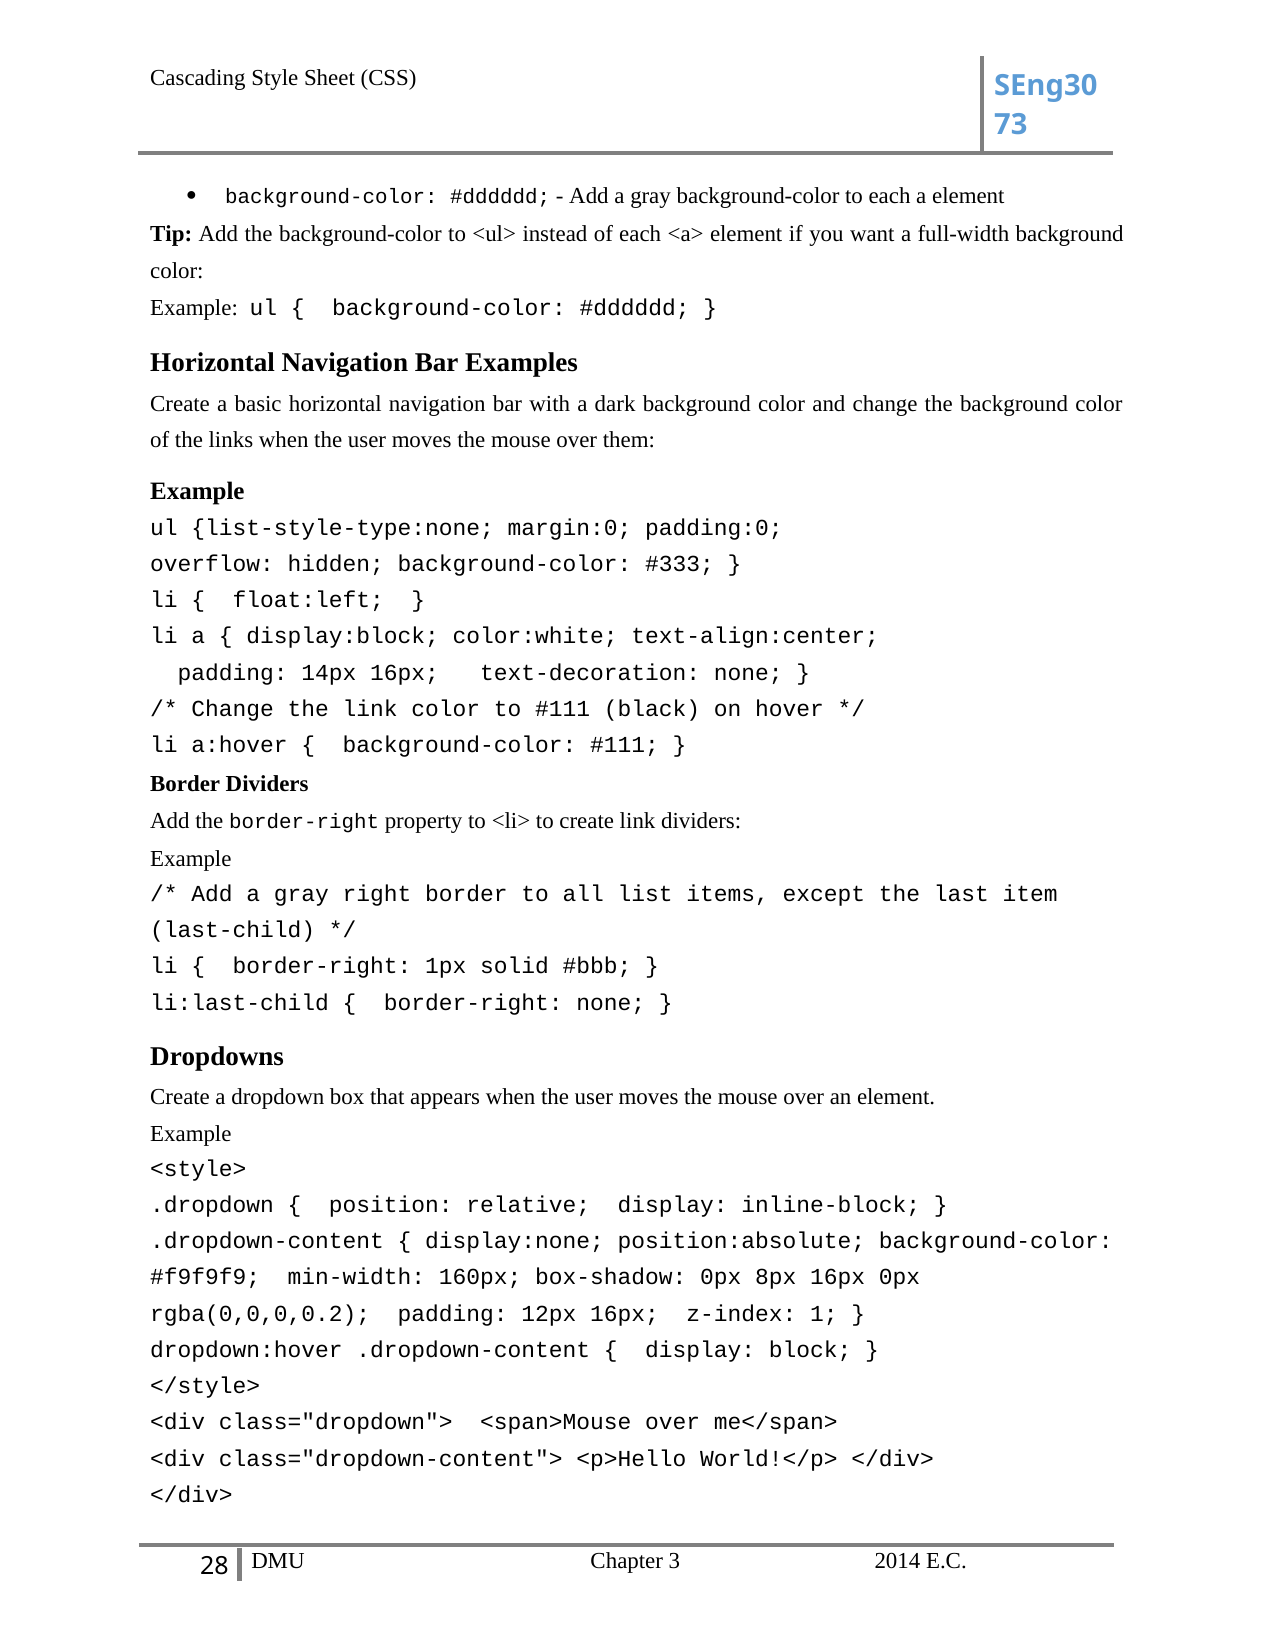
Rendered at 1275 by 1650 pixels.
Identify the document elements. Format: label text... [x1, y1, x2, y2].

text <div class="dropdown-content"> <p>Hello World!</p> </div> </div> [150, 1447, 1125, 1509]
text /* Add a gray right border to all list items, except the last item (last-child) */ li { border-right: 1px solid #bbb; } li:last-child { border-right: none; } [150, 882, 1125, 1017]
text Create a dropdown box that appears when the user moves the mouse over an element. [150, 1083, 1125, 1109]
text Example [150, 845, 1125, 872]
text Example: ul { background-color: #dddddd; } [150, 294, 1125, 322]
text overflow: hidden; background-color: #333; } li { float:left; } li a { display:block; color:white; text-align:center; padding: 14px 16px; text-decoration: none; } /* Change the link color to #111 (black) on hover */ li a:hover { background-color: #111; } [150, 552, 1125, 759]
text Add the border-right property to <li> to create link dividers: [150, 807, 1125, 834]
subtitle Example [150, 476, 1125, 504]
subtitle Horizontal Navigation Bar Examples [150, 346, 1125, 377]
subtitle Dropdowns [150, 1040, 1125, 1071]
text ul {list-style-type:none; margin:0; padding:0; [150, 516, 1125, 542]
text Create a basic horizontal navigation bar with a dark background color and change the background color of the links when the user moves the mouse over them: [150, 389, 1125, 453]
text Tip: Add the background-color to <ul> instead of each <a> element if you want a full-width background color: [150, 220, 1125, 283]
text Example [150, 1120, 1125, 1146]
text <style> .dropdown { position: relative; display: inline-block; } .dropdown-content { display:none; position:absolute; background-color: #f9f9f9; min-width: 160px; box-shadow: 0px 8px 16px 0px rgba(0,0,0,0.2); padding: 12px 16px; z-index: 1; } dropdown:hover .dropdown-content { display: block; } </style> <div class="dropdown"> <span>Mouse over me</span> [150, 1157, 1125, 1437]
list background-color: #dddddd; - Add a gray background-color to each a element [187, 182, 1125, 209]
text Border Dividers [150, 770, 1125, 796]
